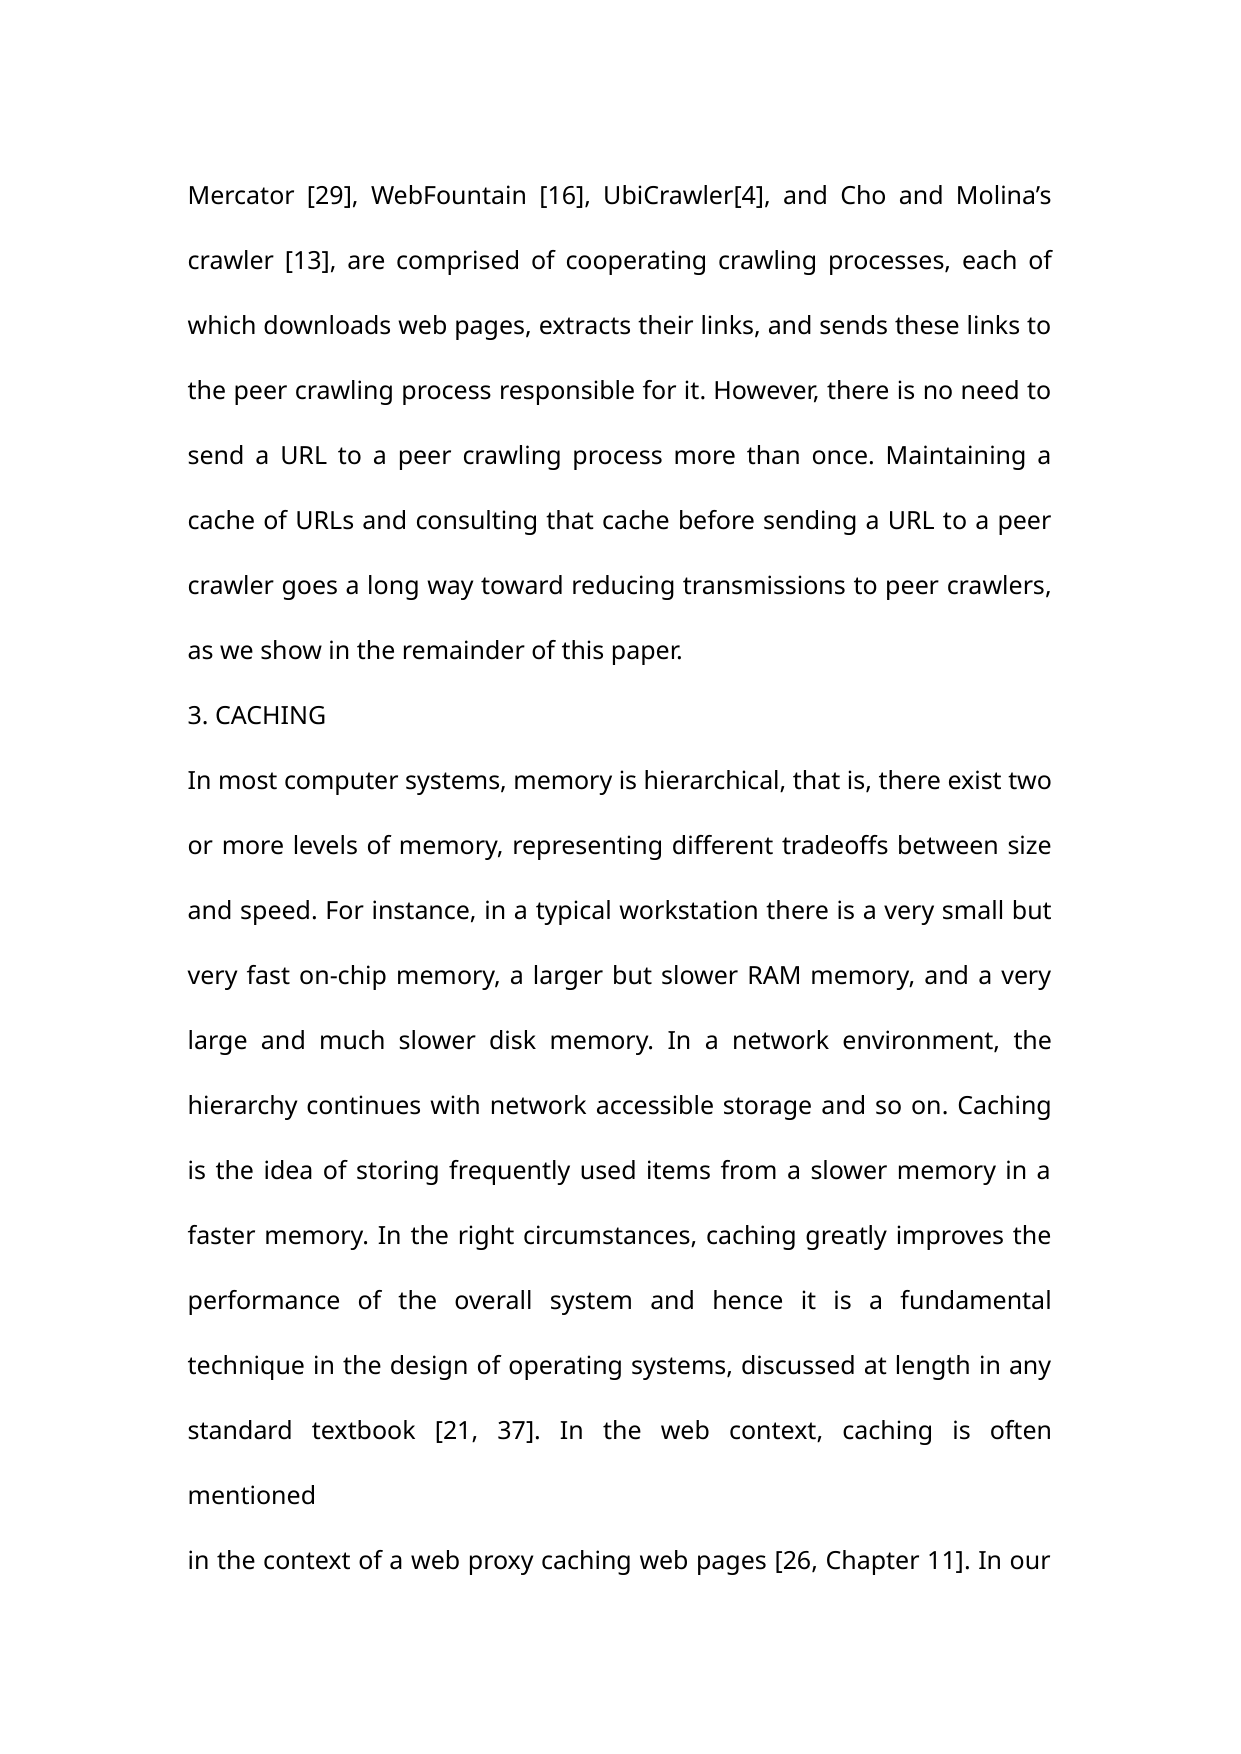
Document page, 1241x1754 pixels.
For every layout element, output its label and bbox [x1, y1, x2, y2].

text [187, 162, 1053, 1592]
